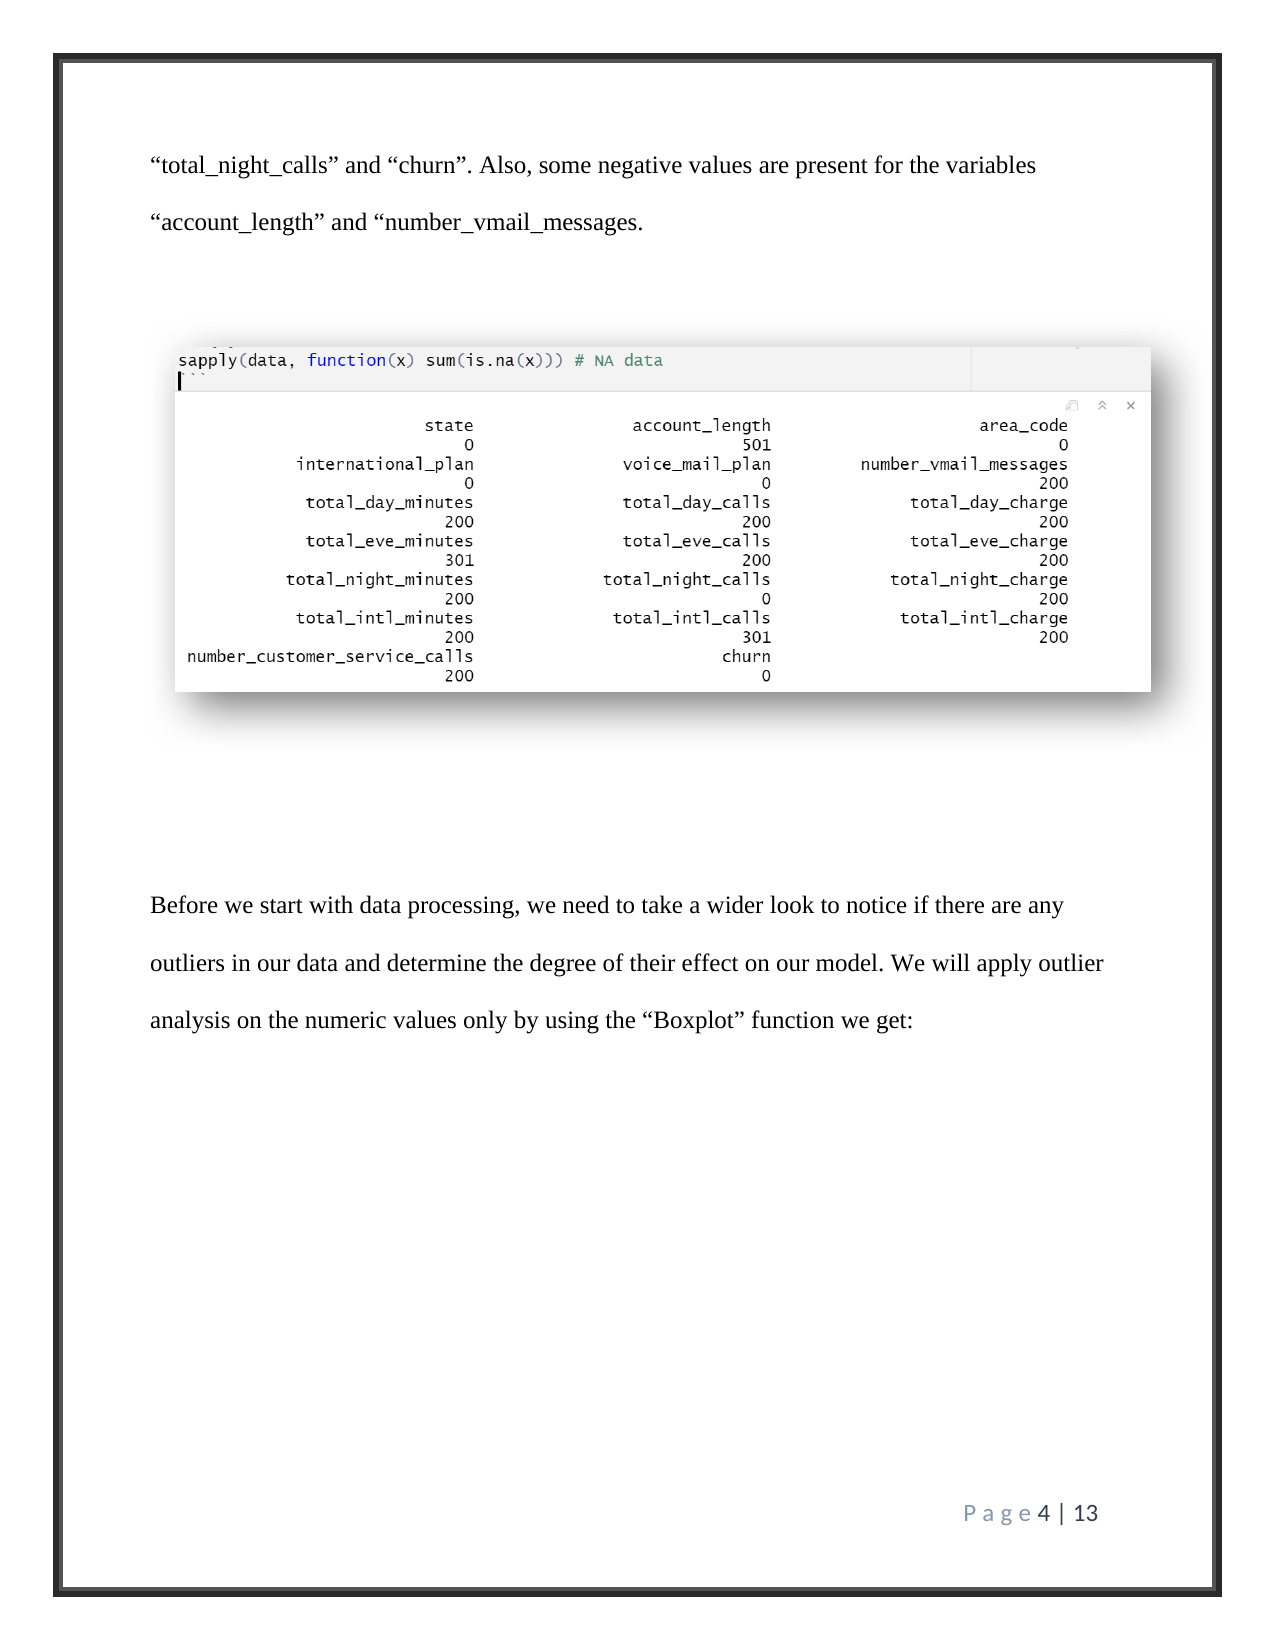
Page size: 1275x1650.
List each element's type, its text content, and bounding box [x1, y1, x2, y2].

picture [175, 347, 1151, 692]
text Before we start with data processing, we need to take a wider look to notice if there are any outliers in our data and determine the degree of their effect on our model. We will apply outlier analysis on the numeric values only by using the “Boxplot” function we get: [150, 891, 1125, 1034]
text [150, 150, 1125, 236]
